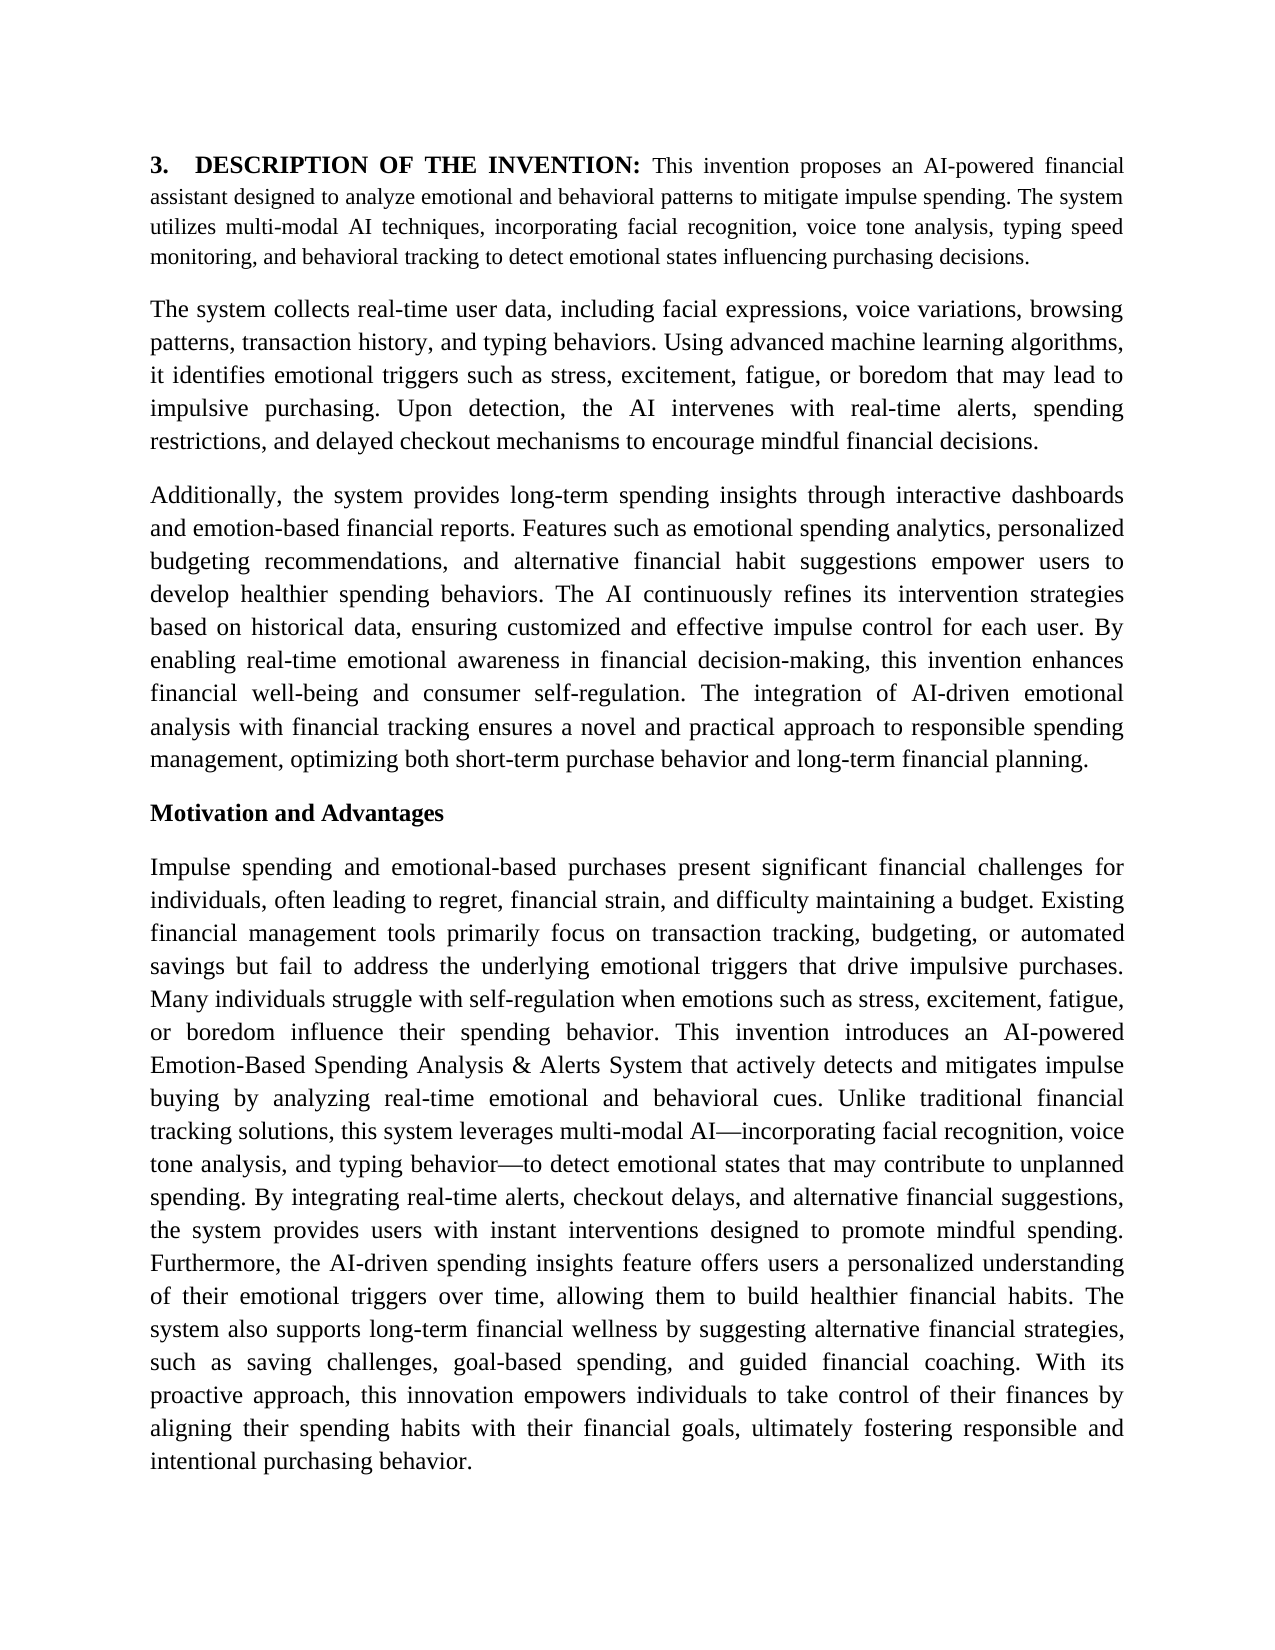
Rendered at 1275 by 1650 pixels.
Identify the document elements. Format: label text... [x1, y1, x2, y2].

subtitle Motivation and Advantages [150, 798, 1210, 827]
list DESCRIPTION OF THE INVENTION: This invention proposes an AI-powered financial assistant designed to analyze emotional and behavioral patterns to mitigate impulse spending. The system utilizes multi-modal AI techniques, incorporating facial recognition, voice tone analysis, typing speed monitoring, and behavioral tracking to detect emotional states influencing purchasing decisions. [150, 150, 1125, 269]
text Additionally, the system provides long-term spending insights through interactive dashboards and emotion-based financial reports. Features such as emotional spending analytics, personalized budgeting recommendations, and alternative financial habit suggestions empower users to develop healthier spending behaviors. The AI continuously refines its intervention strategies based on historical data, ensuring customized and effective impulse control for each user. By enabling real-time emotional awareness in financial decision-making, this invention enhances financial well-being and consumer self-regulation. The integration of AI-driven emotional analysis with financial tracking ensures a novel and practical approach to responsible spending management, optimizing both short-term purchase behavior and long-term financial planning. [150, 480, 1125, 773]
text The system collects real-time user data, including facial expressions, voice variations, browsing patterns, transaction history, and typing behaviors. Using advanced machine learning algorithms, it identifies emotional triggers such as stress, excitement, fatigue, or boredom that may lead to impulsive purchasing. Upon detection, the AI intervenes with real-time alerts, spending restrictions, and delayed checkout mechanisms to encourage mindful financial decisions. [150, 294, 1125, 455]
text Impulse spending and emotional-based purchases present significant financial challenges for individuals, often leading to regret, financial strain, and difficulty maintaining a budget. Existing financial management tools primarily focus on transaction tracking, budgeting, or automated savings but fail to address the underlying emotional triggers that drive impulsive purchases. Many individuals struggle with self-regulation when emotions such as stress, excitement, fatigue, or boredom influence their spending behavior. This invention introduces an AI-powered Emotion-Based Spending Analysis & Alerts System that actively detects and mitigates impulse buying by analyzing real-time emotional and behavioral cues. Unlike traditional financial tracking solutions, this system leverages multi-modal AI—incorporating facial recognition, voice tone analysis, and typing behavior—to detect emotional states that may contribute to unplanned spending. By integrating real-time alerts, checkout delays, and alternative financial suggestions, the system provides users with instant interventions designed to promote mindful spending. Furthermore, the AI-driven spending insights feature offers users a personalized understanding of their emotional triggers over time, allowing them to build healthier financial habits. The system also supports long-term financial wellness by suggesting alternative financial strategies, such as saving challenges, goal-based spending, and guided financial coaching. With its proactive approach, this innovation empowers individuals to take control of their finances by aligning their spending habits with their financial goals, ultimately fostering responsible and intentional purchasing behavior. [150, 852, 1125, 1475]
